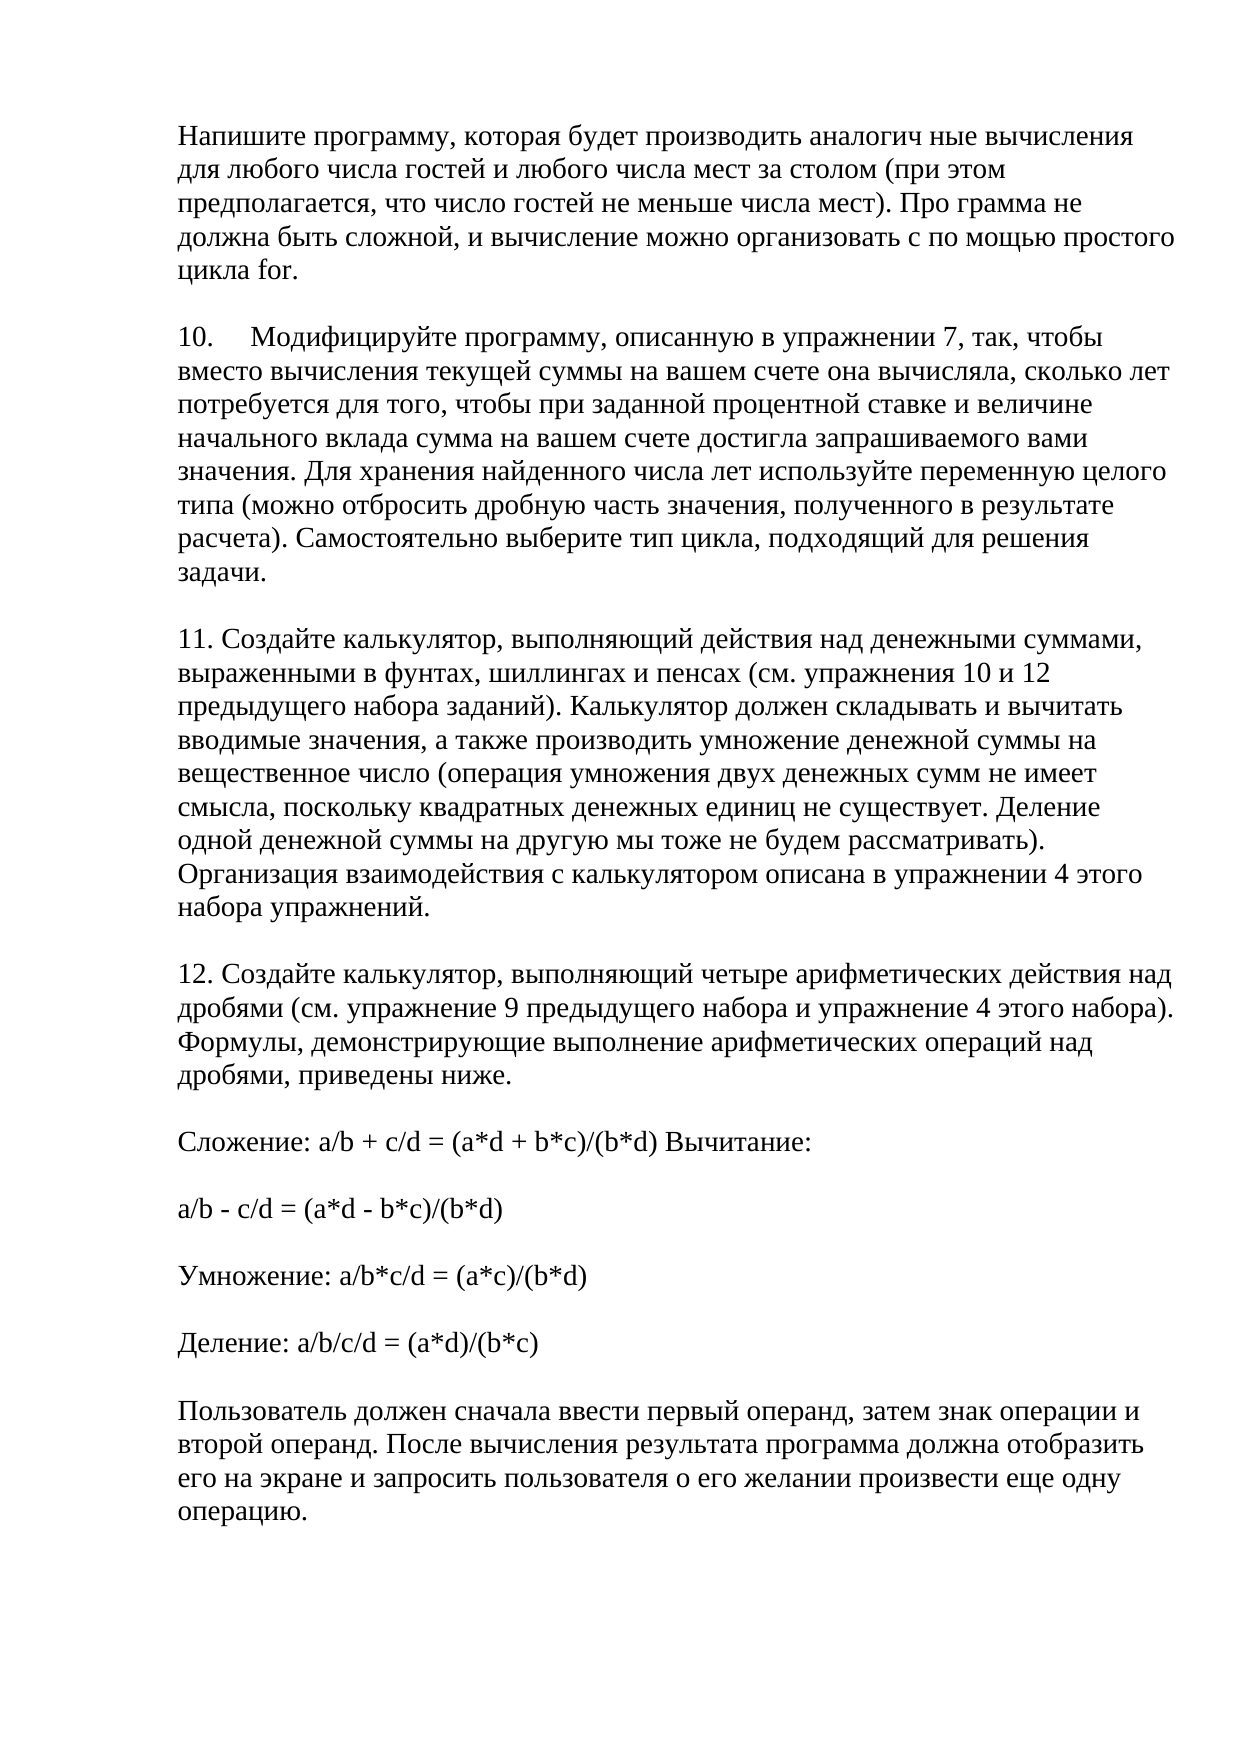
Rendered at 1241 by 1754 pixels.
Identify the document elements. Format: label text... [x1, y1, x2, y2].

text Деление: a/b/c/d = (a*d)/(b*c) [177, 1326, 1181, 1359]
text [177, 118, 1181, 286]
text Умножение: a/b*c/d = (a*c)/(b*d) [177, 1258, 1181, 1292]
text Сложение: a/b + c/d = (a*d + b*c)/(b*d) Вычитание: [177, 1124, 1181, 1158]
text Пользователь должен сначала ввести первый операнд, затем знак операции и второй операнд. После вычисления результата программа должна отобразить его на экране и запросить пользователя о его желании произвести еще одну операцию. [177, 1393, 1181, 1527]
text 12. Создайте калькулятор, выполняющий четыре арифметических действия над дробями (см. упражнение 9 предыдущего набора и упражнение 4 этого набора). Формулы, демонстрирующие выполнение арифметических операций над дробями, приведены ниже. [177, 957, 1181, 1091]
text 10. Модифицируйте программу, описанную в упражнении 7, так, чтобы вместо вычисления текущей суммы на вашем счете она вычисляла, сколько лет потребуется для того, чтобы при заданной процентной ставке и величине начального вклада сумма на вашем счете достигла запрашиваемого вами значения. Для хранения найденного числа лет используйте переменную целого типа (можно отбросить дробную часть значения, полученного в результате расчета). Самостоятельно выберите тип цикла, подходящий для решения задачи. [177, 319, 1181, 588]
text 11. Создайте калькулятор, выполняющий действия над денежными суммами, выраженными в фунтах, шиллингах и пенсах (см. упражнения 10 и 12 предыдущего набора заданий). Калькулятор должен складывать и вычитать вводимые значения, а также производить умножение денежной суммы на вещественное число (операция умножения двух денежных сумм не имеет смысла, поскольку квадратных денежных единиц не существует. Деление одной денежной суммы на другую мы тоже не будем рассматривать). Организация взаимодействия с калькулятором описана в упражнении 4 этого набора упражнений. [177, 621, 1181, 923]
text a/b - c/d = (a*d - b*c)/(b*d) [177, 1191, 1181, 1225]
